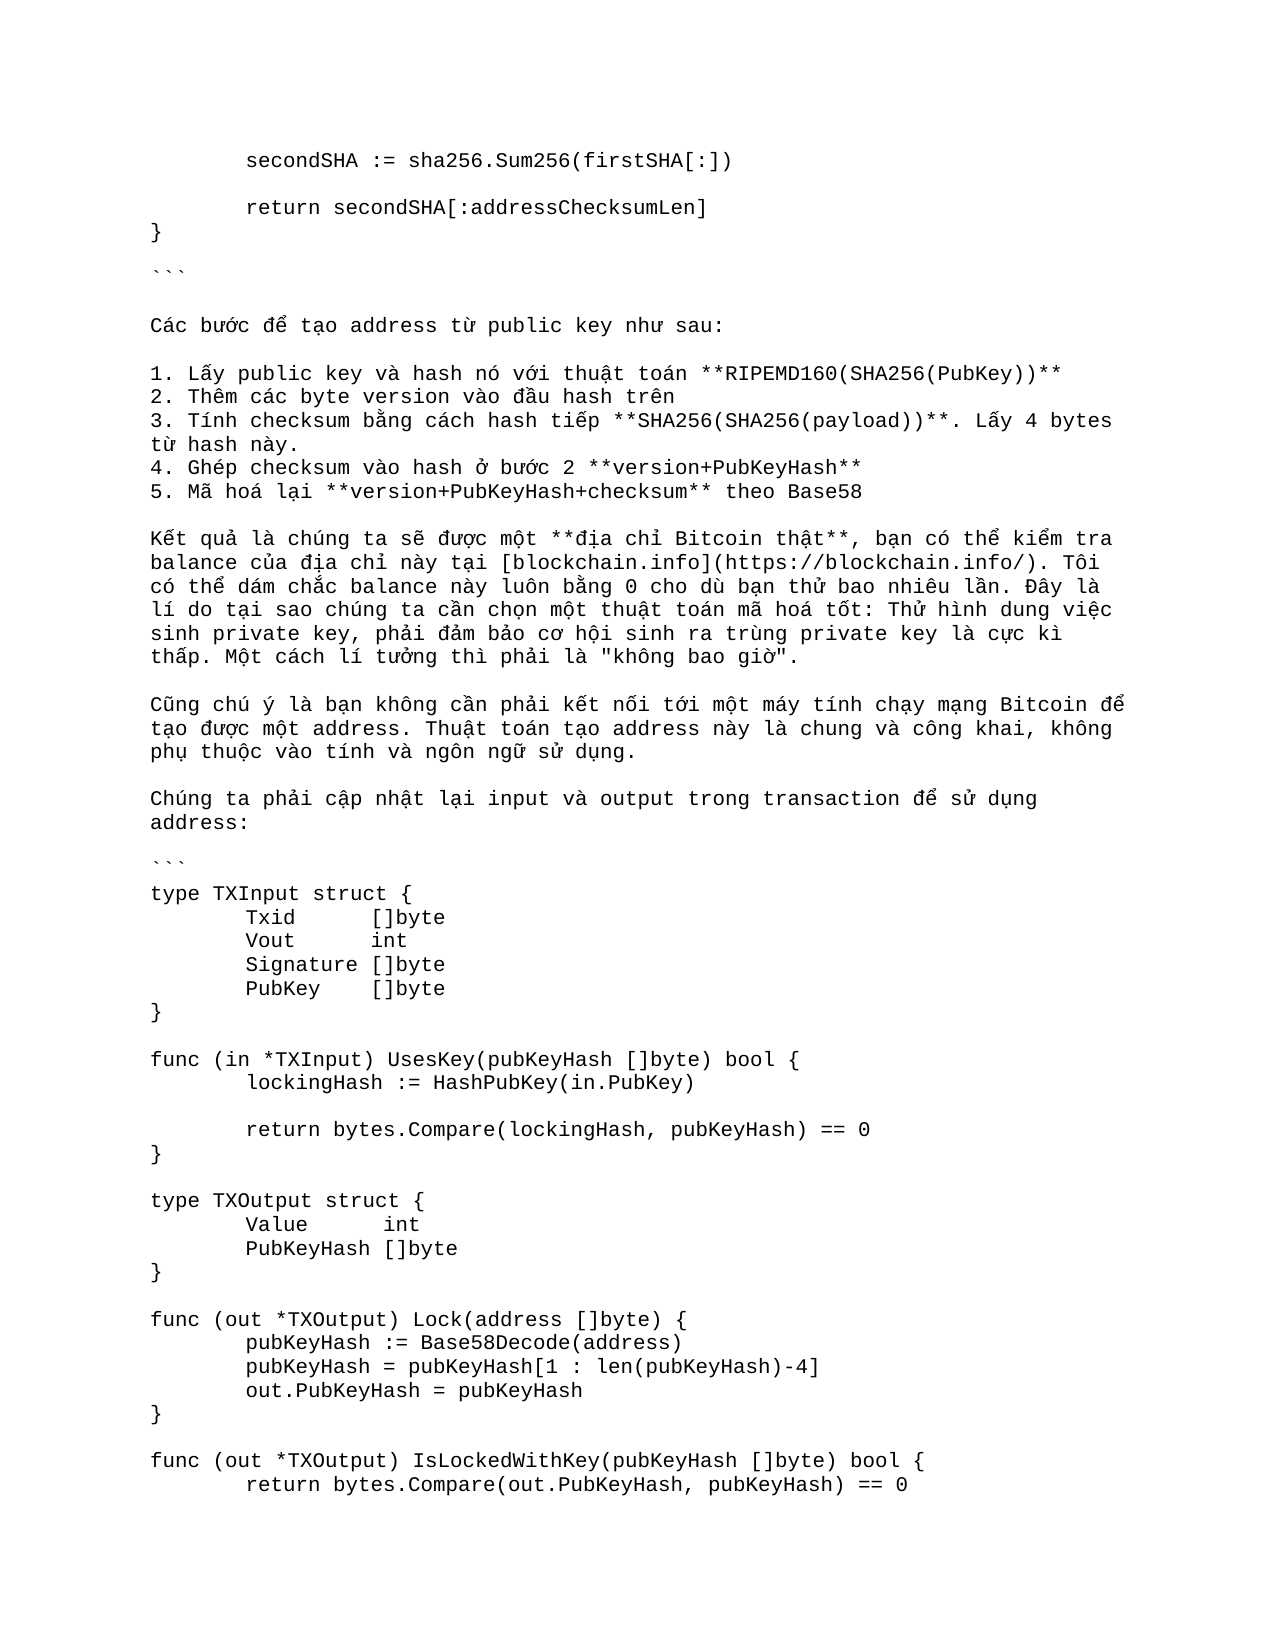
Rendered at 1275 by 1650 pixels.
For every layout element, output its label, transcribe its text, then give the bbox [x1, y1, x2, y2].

text } [150, 1143, 1125, 1167]
text return bytes.Compare(lockingHash, pubKeyHash) == 0 [150, 1119, 1125, 1143]
text out.PubKeyHash = pubKeyHash [150, 1379, 1125, 1403]
text } [150, 1261, 1125, 1285]
text func (out *TXOutput) IsLockedWithKey(pubKeyHash []byte) bool { [150, 1451, 1125, 1474]
text ``` [150, 268, 1125, 292]
text 2. Thêm các byte version vào đầu hash trên [150, 386, 1125, 410]
text func (in *TXInput) UsesKey(pubKeyHash []byte) bool { [150, 1048, 1125, 1072]
text Kết quả là chúng ta sẽ được một **địa chỉ Bitcoin thật**, bạn có thể kiểm tra balance của địa chỉ này tại [blockchain.info](https://blockchain.info/). Tôi có thể dám chắc balance này luôn bằng 0 cho dù bạn thử bao nhiêu lần. Đây là lí do tại sao chúng ta cần chọn một thuật toán mã hoá tốt: Thử hình dung việc sinh private key, phải đảm bảo cơ hội sinh ra trùng private key là cực kì thấp. Một cách lí tưởng thì phải là "không bao giờ". [150, 528, 1125, 670]
text type TXOutput struct { [150, 1190, 1125, 1214]
text return secondSHA[:addressChecksumLen] [150, 197, 1125, 221]
text 1. Lấy public key và hash nó với thuật toán **RIPEMD160(SHA256(PubKey))** [150, 363, 1125, 386]
text Signature []byte [150, 954, 1125, 978]
text Txid []byte [150, 907, 1125, 930]
text func (out *TXOutput) Lock(address []byte) { [150, 1309, 1125, 1332]
text Cũng chú ý là bạn không cần phải kết nối tới một máy tính chạy mạng Bitcoin để tạo được một address. Thuật toán tạo address này là chung và công khai, không phụ thuộc vào tính và ngôn ngữ sử dụng. [150, 694, 1125, 765]
text pubKeyHash := Base58Decode(address) [150, 1332, 1125, 1356]
text lockingHash := HashPubKey(in.PubKey) [150, 1072, 1125, 1096]
text return bytes.Compare(out.PubKeyHash, pubKeyHash) == 0 [150, 1474, 1125, 1498]
text Chúng ta phải cập nhật lại input và output trong transaction để sử dụng address: [150, 788, 1125, 836]
text secondSHA := sha256.Sum256(firstSHA[:]) [150, 150, 1125, 174]
text } [150, 1001, 1125, 1025]
text Value int [150, 1214, 1125, 1238]
text } [150, 1403, 1125, 1427]
text ``` [150, 859, 1125, 883]
text Các bước để tạo address từ public key như sau: [150, 316, 1125, 339]
text 3. Tính checksum bằng cách hash tiếp **SHA256(SHA256(payload))**. Lấy 4 bytes từ hash này. [150, 410, 1125, 457]
text type TXInput struct { [150, 883, 1125, 907]
text PubKey []byte [150, 978, 1125, 1001]
text pubKeyHash = pubKeyHash[1 : len(pubKeyHash)-4] [150, 1356, 1125, 1379]
text Vout int [150, 930, 1125, 954]
text 5. Mã hoá lại **version+PubKeyHash+checksum** theo Base58 [150, 481, 1125, 505]
text 4. Ghép checksum vào hash ở bước 2 **version+PubKeyHash** [150, 457, 1125, 481]
text } [150, 221, 1125, 244]
text PubKeyHash []byte [150, 1238, 1125, 1261]
